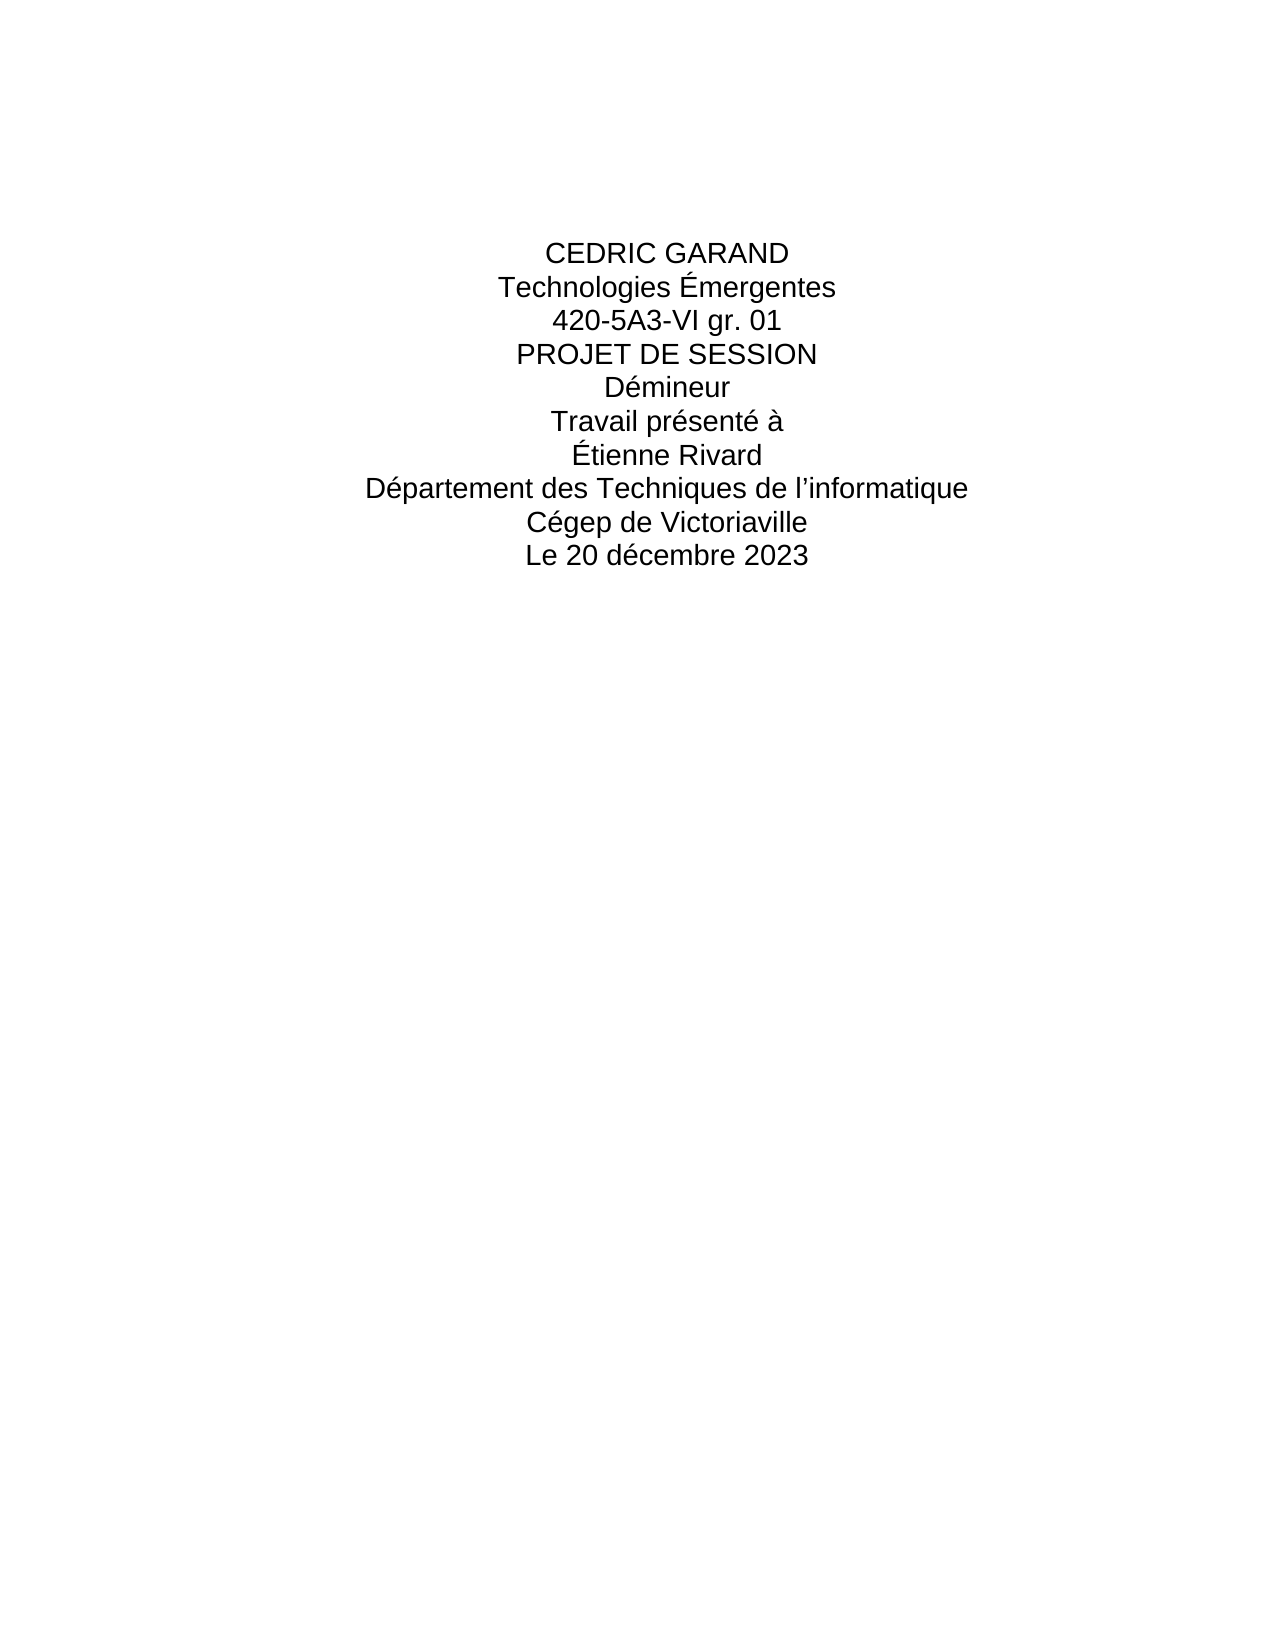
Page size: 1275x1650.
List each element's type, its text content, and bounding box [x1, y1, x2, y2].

text PROJET DE SESSION Démineur [236, 337, 1098, 404]
text Travail présenté à Étienne Rivard [236, 404, 1098, 471]
text CEDRIC GARAND Technologies Émergentes 420-5A3-VI gr. 01 [236, 236, 1098, 337]
text Département des Techniques de l’informatique Cégep de Victoriaville Le 20 décembre 2023 [236, 471, 1098, 572]
